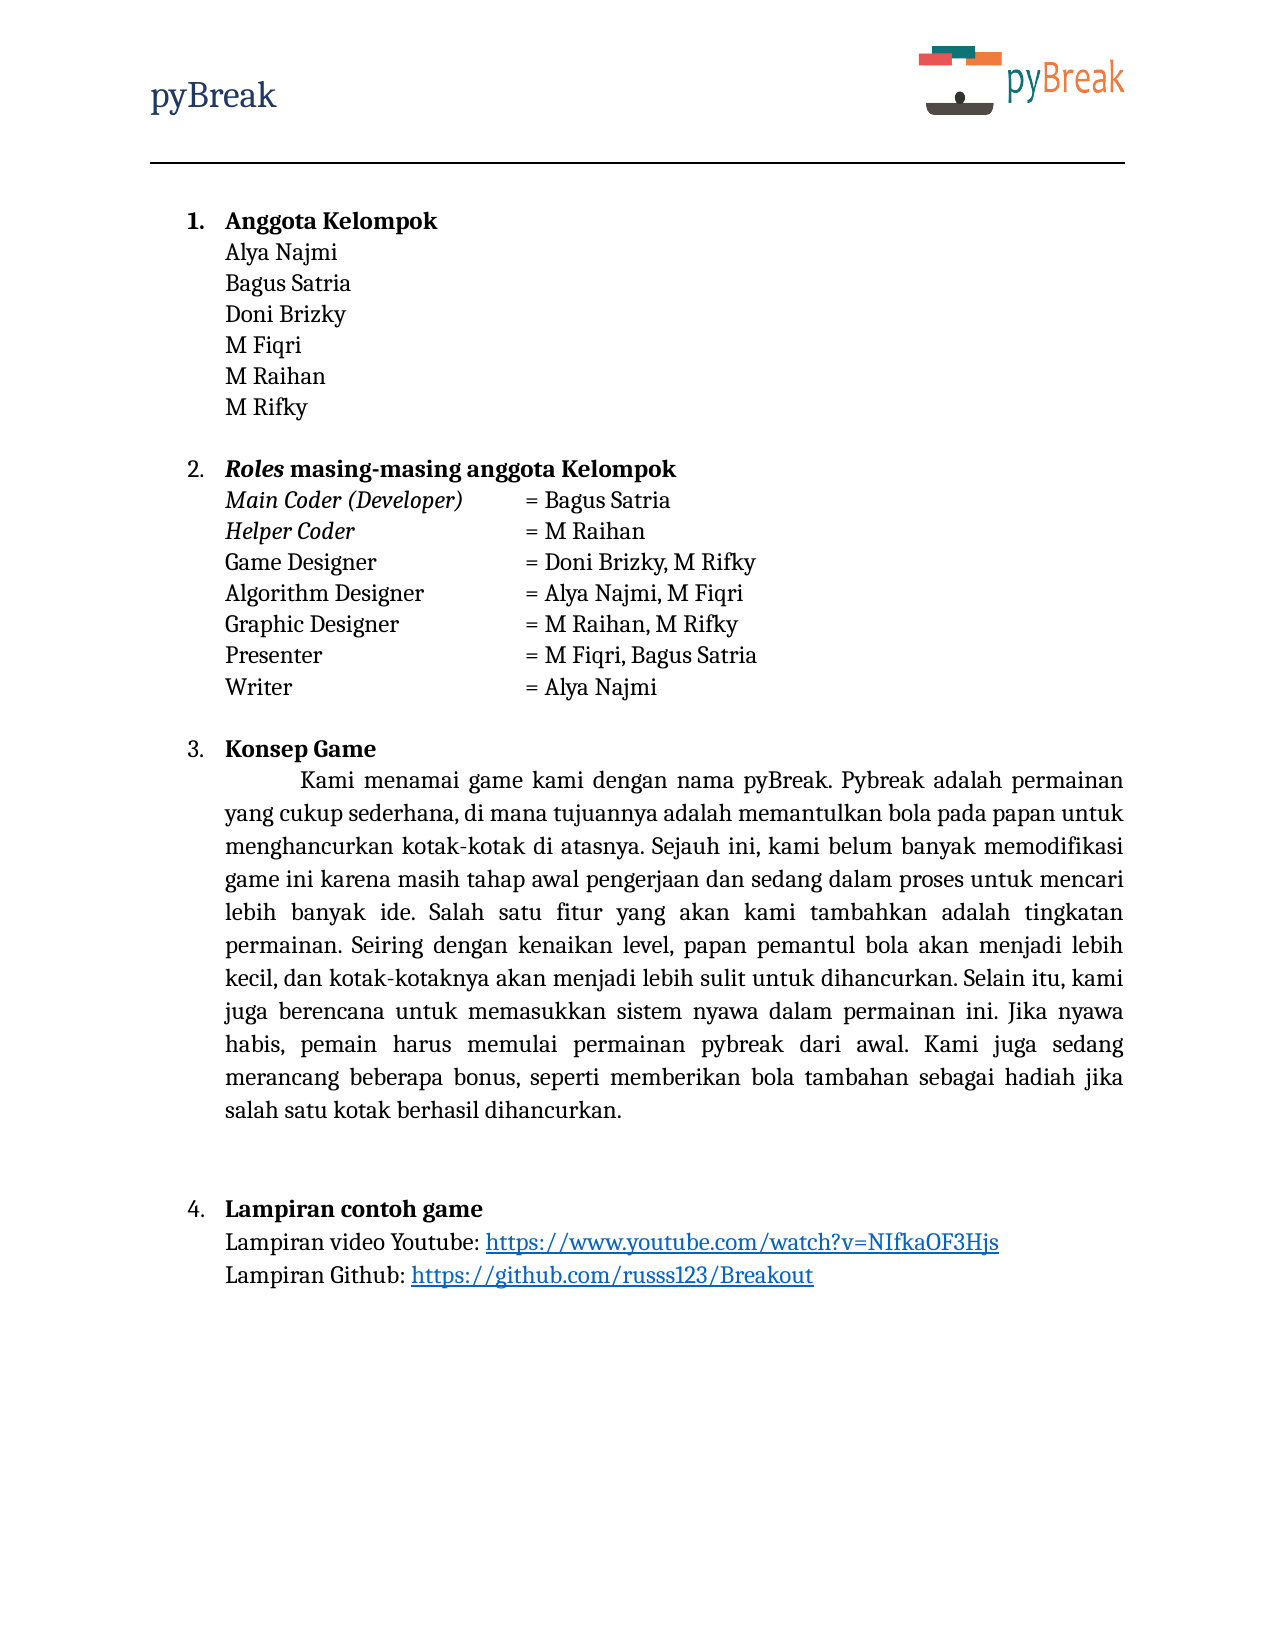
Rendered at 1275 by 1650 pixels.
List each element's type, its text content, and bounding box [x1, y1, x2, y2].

list Konsep Game [187, 734, 1125, 763]
list M Raihan [225, 362, 1125, 391]
list Alya Najmi [225, 238, 1125, 267]
list M Fiqri [225, 331, 1125, 360]
list Doni Brizky [225, 300, 1125, 329]
list Roles masing-masing anggota Kelompok [187, 455, 1125, 484]
list Lampiran video Youtube: https://www.youtube.com/watch?v=NIfkaOF3Hjs [225, 1228, 1125, 1257]
list Helper Coder = M Raihan [225, 517, 1125, 546]
list Bagus Satria [225, 269, 1125, 298]
list Graphic Designer = M Raihan, M Rifky [225, 610, 1125, 639]
list Kami menamai game kami dengan nama pyBreak. Pybreak adalah permainan yang cukup sederhana, di mana tujuannya adalah memantulkan bola pada papan untuk menghancurkan kotak-kotak di atasnya. Sejauh ini, kami belum banyak memodifikasi game ini karena masih tahap awal pengerjaan dan sedang dalam proses untuk mencari lebih banyak ide. Salah satu fitur yang akan kami tambahkan adalah tingkatan permainan. Seiring dengan kenaikan level, papan pemantul bola akan menjadi lebih kecil, dan kotak-kotaknya akan menjadi lebih sulit untuk dihancurkan. Selain itu, kami juga berencana untuk memasukkan sistem nyawa dalam permainan ini. Jika nyawa habis, pemain harus memulai permainan pybreak dari awal. Kami juga sedang merancang beberapa bonus, seperti memberikan bola tambahan sebagai hadiah jika salah satu kotak berhasil dihancurkan. [225, 766, 1125, 1124]
list Presenter = M Fiqri, Bagus Satria [225, 641, 1125, 670]
list M Rifky [225, 393, 1125, 422]
list Anggota Kelompok [187, 207, 1125, 236]
list Main Coder (Developer) = Bagus Satria [225, 486, 1125, 515]
list Algorithm Designer = Alya Najmi, M Fiqri [225, 579, 1125, 608]
list Lampiran contoh game [187, 1195, 1125, 1224]
list Game Designer = Doni Brizky, M Rifky [225, 548, 1125, 577]
list Writer = Alya Najmi [225, 672, 1125, 701]
picture [918, 46, 1125, 115]
list Lampiran Github: https://github.com/russs123/Breakout [225, 1261, 1125, 1290]
